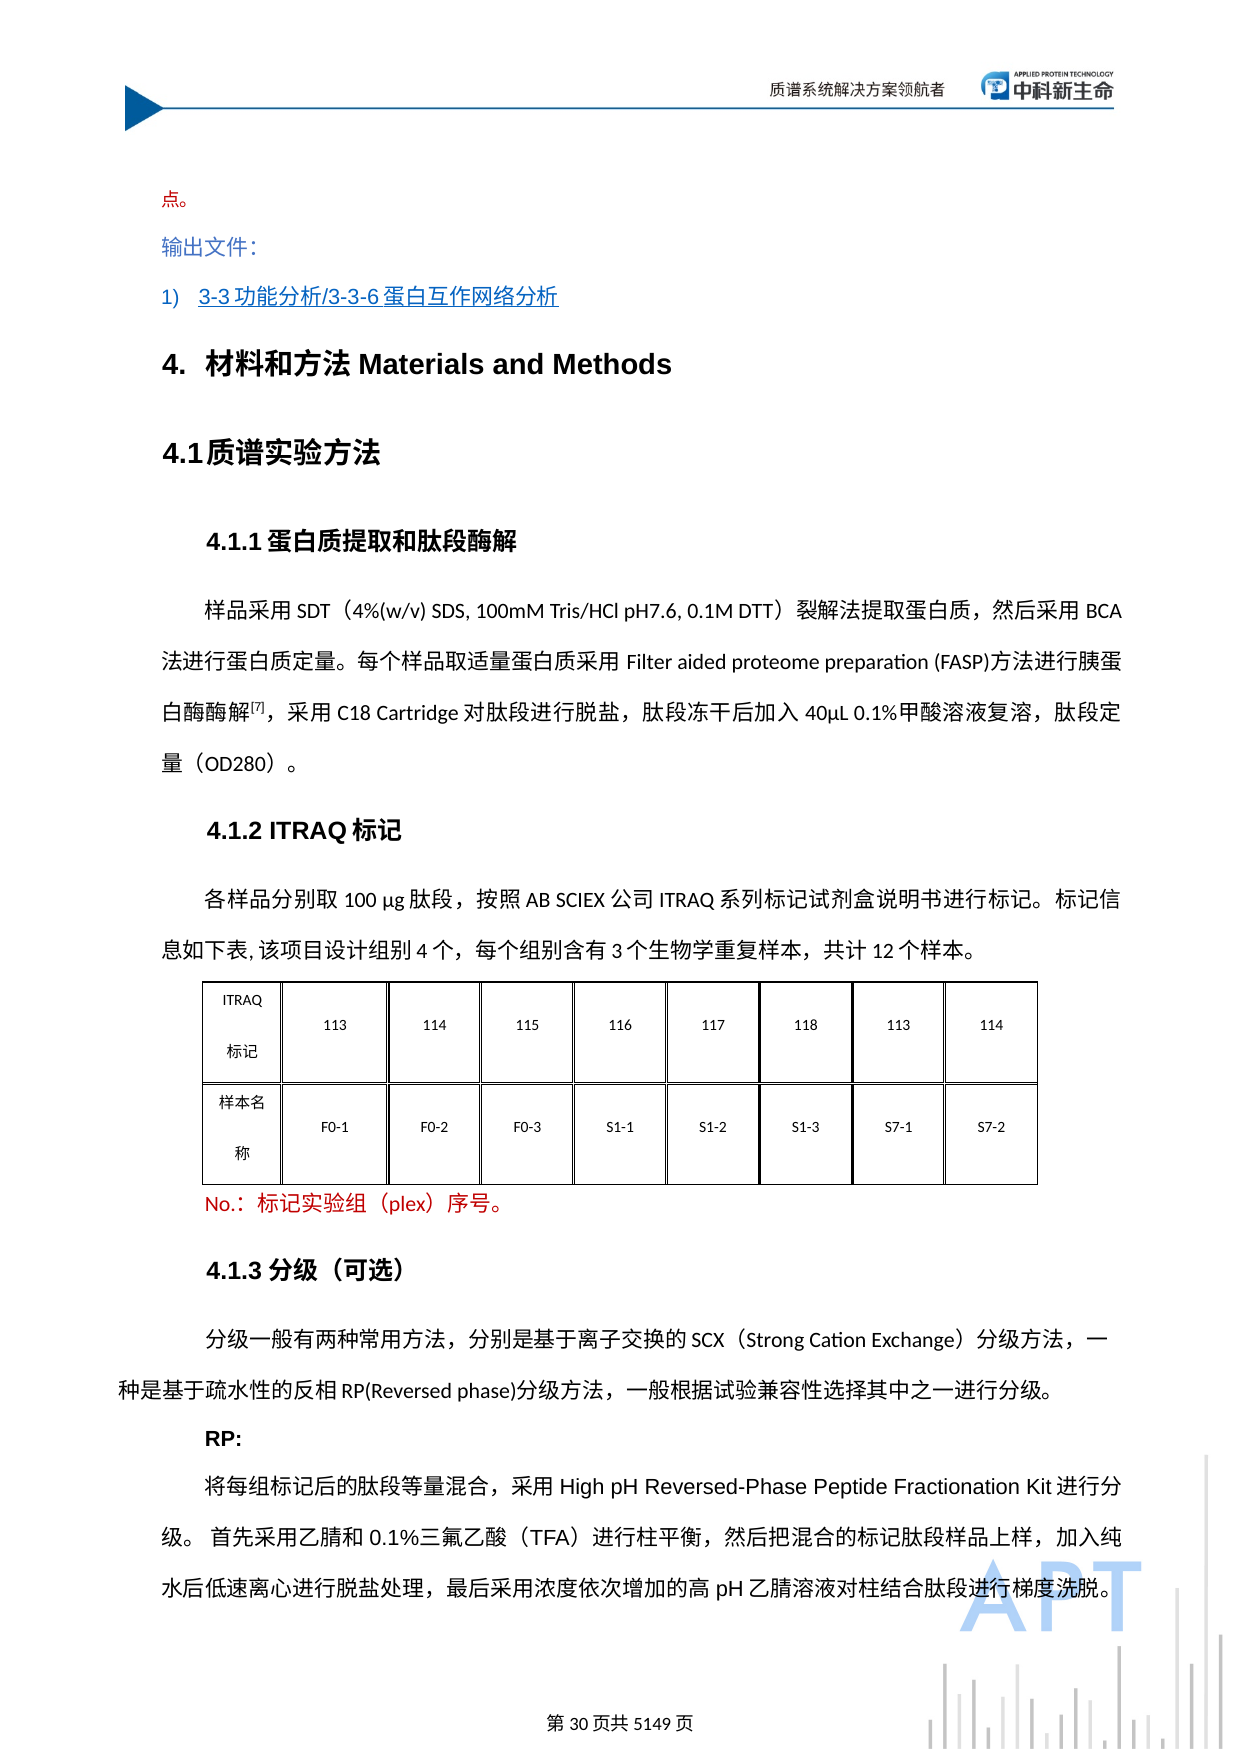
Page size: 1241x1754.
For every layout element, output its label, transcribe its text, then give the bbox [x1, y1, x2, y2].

table_cell S7-2 [946, 1085, 1037, 1184]
text RP: [161, 1422, 1122, 1456]
table_cell S1-2 [668, 1085, 758, 1184]
text 样品采用SDT（4%(w/v) SDS, 100mM Tris/HCl pH7.6, 0.1M DTT）裂解法提取蛋白质，然后采用BCA法进行蛋白质定量。每个样品取适量蛋白质采用Filter aided proteome preparation (FASP)方法进行胰蛋白酶酶解[7]，采用C18 Cartridge对肽段进行脱盐，肽段冻干后加入40μL 0.1%甲酸溶液复溶，肽段定量（OD280）。 [161, 592, 1122, 779]
table_header 118 [761, 983, 851, 1082]
table_header 113 [283, 983, 386, 1082]
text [161, 1468, 1122, 1604]
text 4.1.3 分级（可选） [206, 1235, 1122, 1303]
text 4.1.1蛋白质提取和肽段酶解 [206, 506, 1122, 574]
text 各样品分别取100 μg肽段，按照AB SCIEX公司ITRAQ系列标记试剂盒说明书进行标记。标记信息如下表, 该项目设计组别4个，每个组别含有3个生物学重复样本，共计12个样本。 [161, 881, 1122, 966]
text 分级一般有两种常用方法，分别是基于离子交换的SCX（Strong Cation Exchange）分级方法，一种是基于疏水性的反相RP(Reversed phase)分级方法，一般根据试验兼容性选择其中之一进行分级。 [118, 1321, 1122, 1406]
picture [125, 8, 1123, 135]
table_cell S1-1 [575, 1085, 665, 1184]
table_cell S1-3 [761, 1085, 851, 1184]
list 质谱实验方法 [162, 417, 1122, 485]
table_header ITRAQ标记 [203, 983, 280, 1082]
table_cell F0-3 [482, 1085, 572, 1184]
text No.：标记实验组（plex）序号。 [148, 1185, 1122, 1219]
table_cell 样本名称 [203, 1085, 280, 1184]
table_header 113 [854, 983, 943, 1082]
table_cell F0-1 [283, 1085, 386, 1184]
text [161, 130, 1122, 215]
subtitle 材料和方法 Materials and Methods [162, 328, 1122, 396]
table_cell S7-1 [854, 1085, 943, 1184]
text 4.1.2 ITRAQ标记 [207, 795, 1122, 863]
table_header 117 [668, 983, 758, 1082]
table_cell F0-2 [390, 1085, 479, 1184]
table_header 116 [575, 983, 665, 1082]
table_header 115 [482, 983, 572, 1082]
table_header 114 [946, 983, 1037, 1082]
picture [0, 1450, 1241, 1749]
list 3-3功能分析/3-3-6蛋白互作网络分析 [161, 278, 1122, 312]
text 输出文件： [161, 228, 1122, 262]
table_header 114 [390, 983, 479, 1082]
